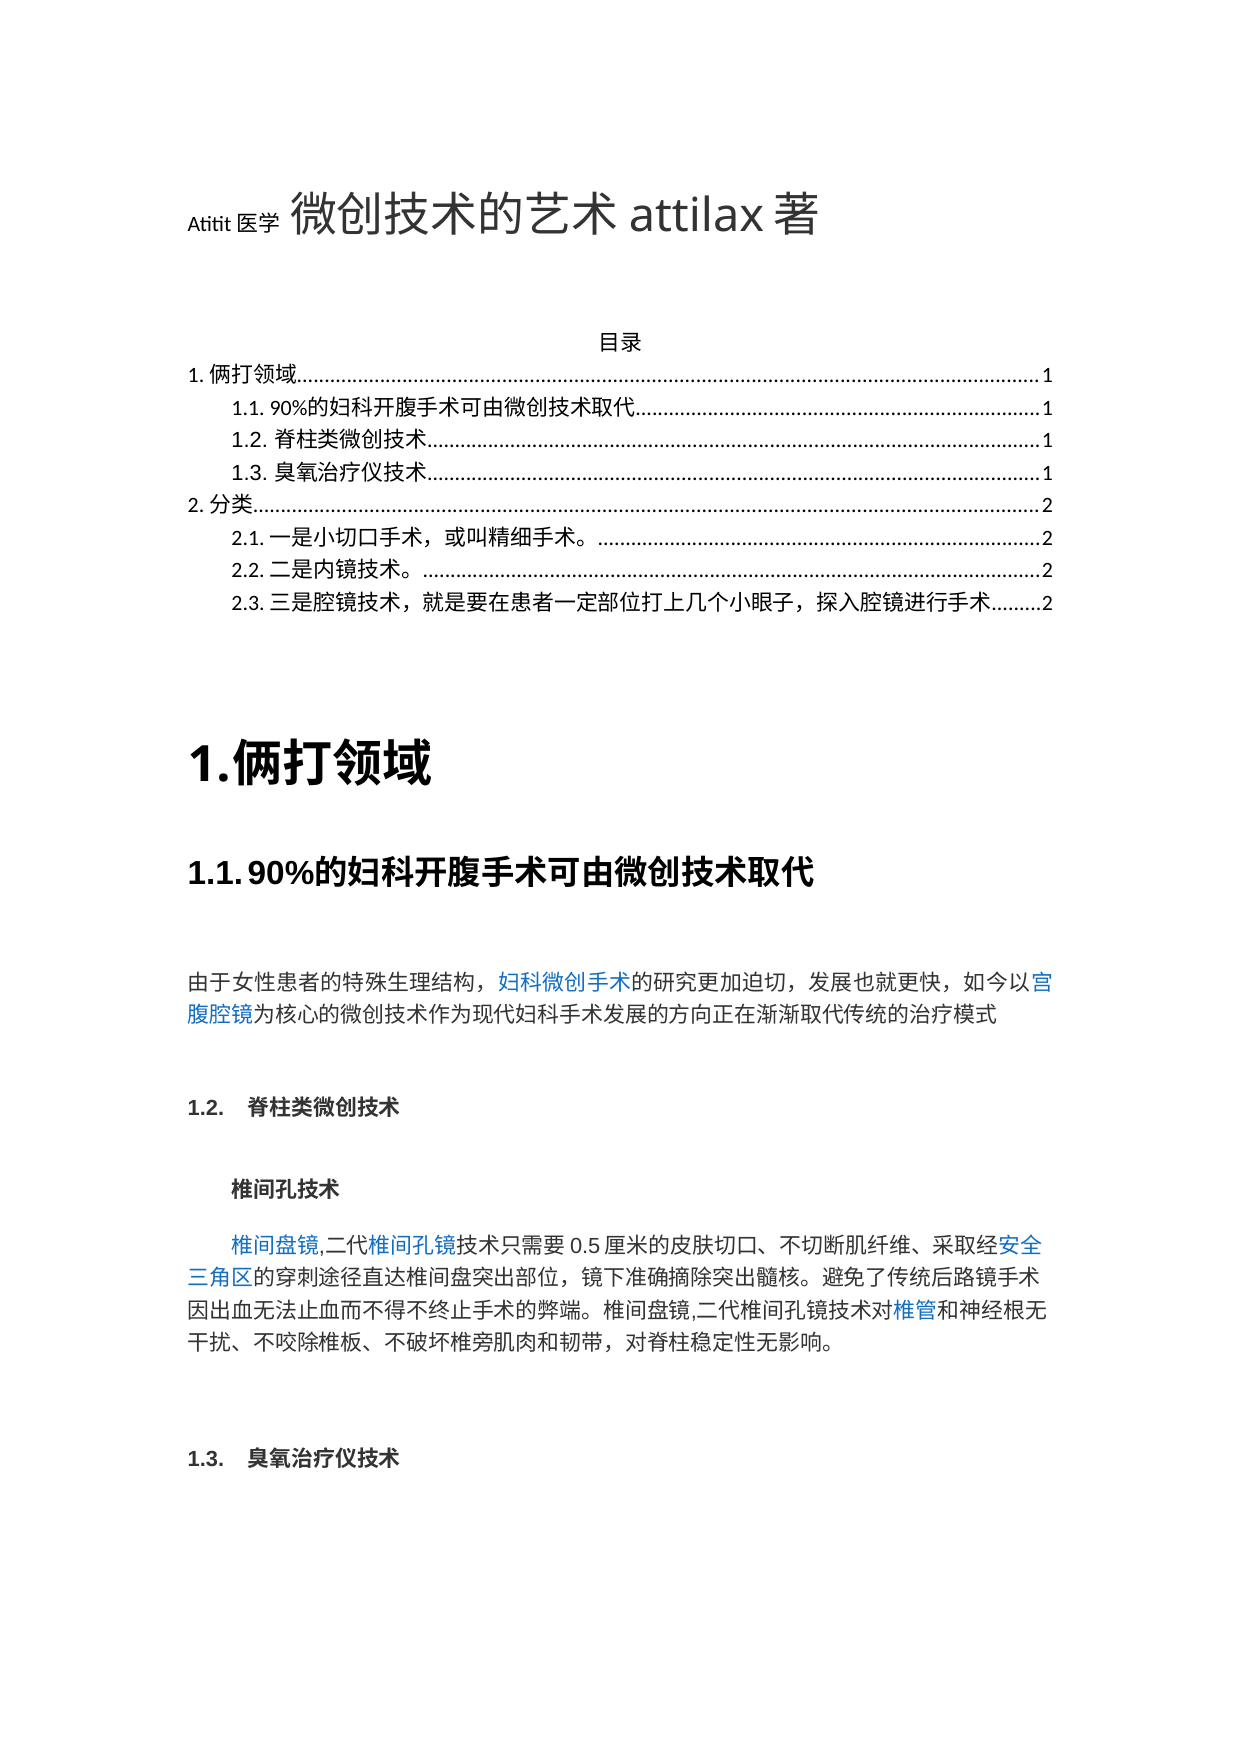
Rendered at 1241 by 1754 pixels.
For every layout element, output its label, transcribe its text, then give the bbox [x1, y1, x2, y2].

text 椎间孔技术 [187, 1171, 1053, 1204]
subtitle 脊柱类微创技术 [187, 1089, 1053, 1122]
subtitle 90%的妇科开腹手术可由微创技术取代 [187, 838, 1053, 903]
text 椎间盘镜,二代椎间孔镜技术只需要0.5厘米的皮肤切口、不切断肌纤维、采取经安全三角区的穿刺途径直达椎间盘突出部位，镜下准确摘除突出髓核。避免了传统后路镜手术因出血无法止血而不得不终止手术的弊端。椎间盘镜,二代椎间孔镜技术对椎管和神经根无干扰、不咬除椎板、不破坏椎旁肌肉和韧带，对脊柱稳定性无影响。 [187, 1227, 1053, 1357]
text Atitit 医学 微创技术的艺术 attilax著 [187, 162, 1053, 259]
subtitle 臭氧治疗仪技术 [187, 1440, 1053, 1473]
subtitle 俩打领域 [187, 711, 1053, 809]
text 由于女性患者的特殊生理结构，妇科微创手术的研究更加迫切，发展也就更快，如今以宫腹腔镜为核心的微创技术作为现代妇科手术发展的方向正在渐渐取代传统的治疗模式 [187, 964, 1053, 1029]
